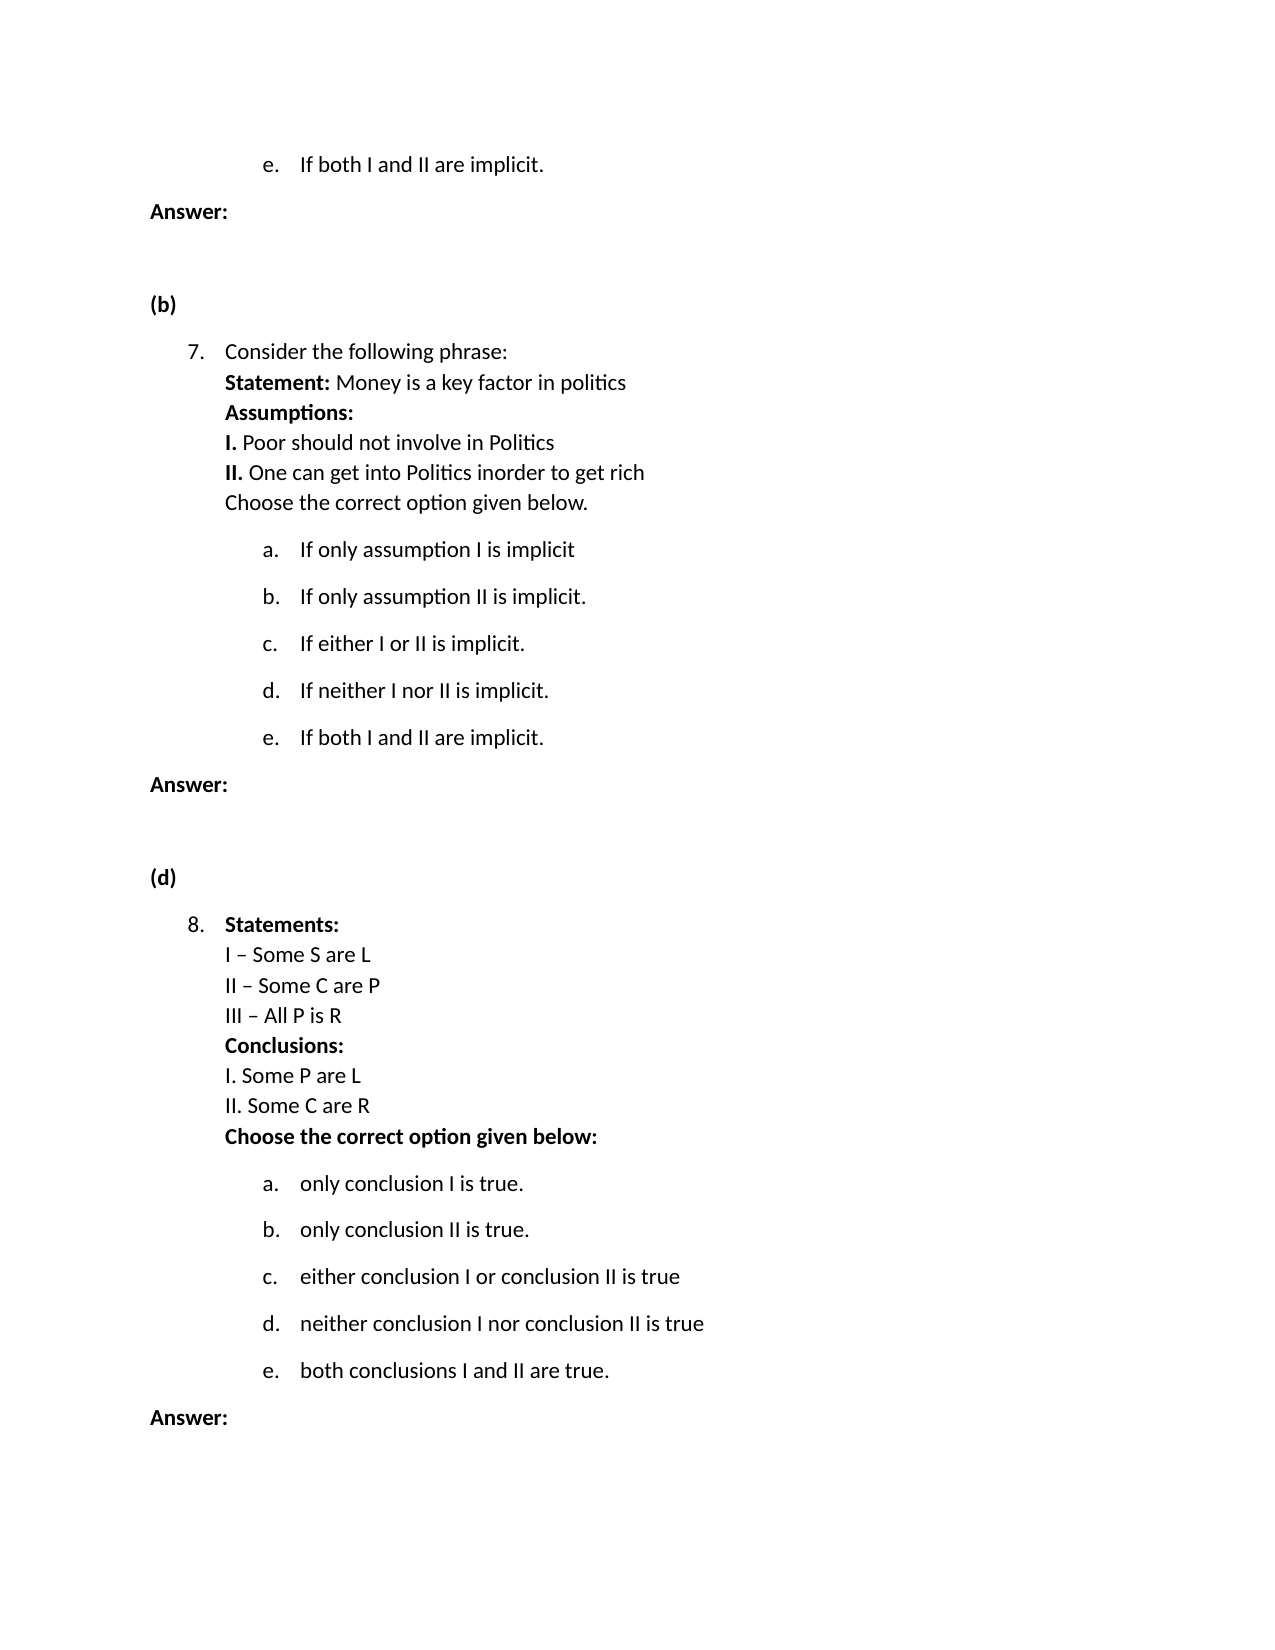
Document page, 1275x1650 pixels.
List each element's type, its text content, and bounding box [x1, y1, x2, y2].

list If both I and II are implicit. [262, 150, 1125, 178]
list either conclusion I or conclusion II is true [262, 1262, 1125, 1291]
list If neither I nor II is implicit. [262, 676, 1125, 704]
text (d) [150, 863, 1125, 892]
list only conclusion I is true. [262, 1169, 1125, 1197]
list Statements: I – Some S are L II – Some C are P III – All P is R Conclusions: I. Some P are L II. Some C are R Choose the correct option given below: [187, 910, 1125, 1150]
list If only assumption I is implicit [262, 535, 1125, 563]
list If both I and II are implicit. [262, 723, 1125, 751]
list Consider the following phrase: Statement: Money is a key factor in politics Assumptions: I. Poor should not involve in Politics II. One can get into Politics inorder to get rich Choose the correct option given below. [187, 337, 1125, 517]
text Answer: [150, 197, 1125, 225]
text Answer: [150, 770, 1125, 798]
list only conclusion II is true. [262, 1216, 1125, 1244]
list neither conclusion I nor conclusion II is true [262, 1309, 1125, 1337]
list both conclusions I and II are true. [262, 1356, 1125, 1384]
text Answer: [150, 1403, 1125, 1431]
text (b) [150, 291, 1125, 319]
list If only assumption II is implicit. [262, 582, 1125, 610]
list If either I or II is implicit. [262, 629, 1125, 657]
